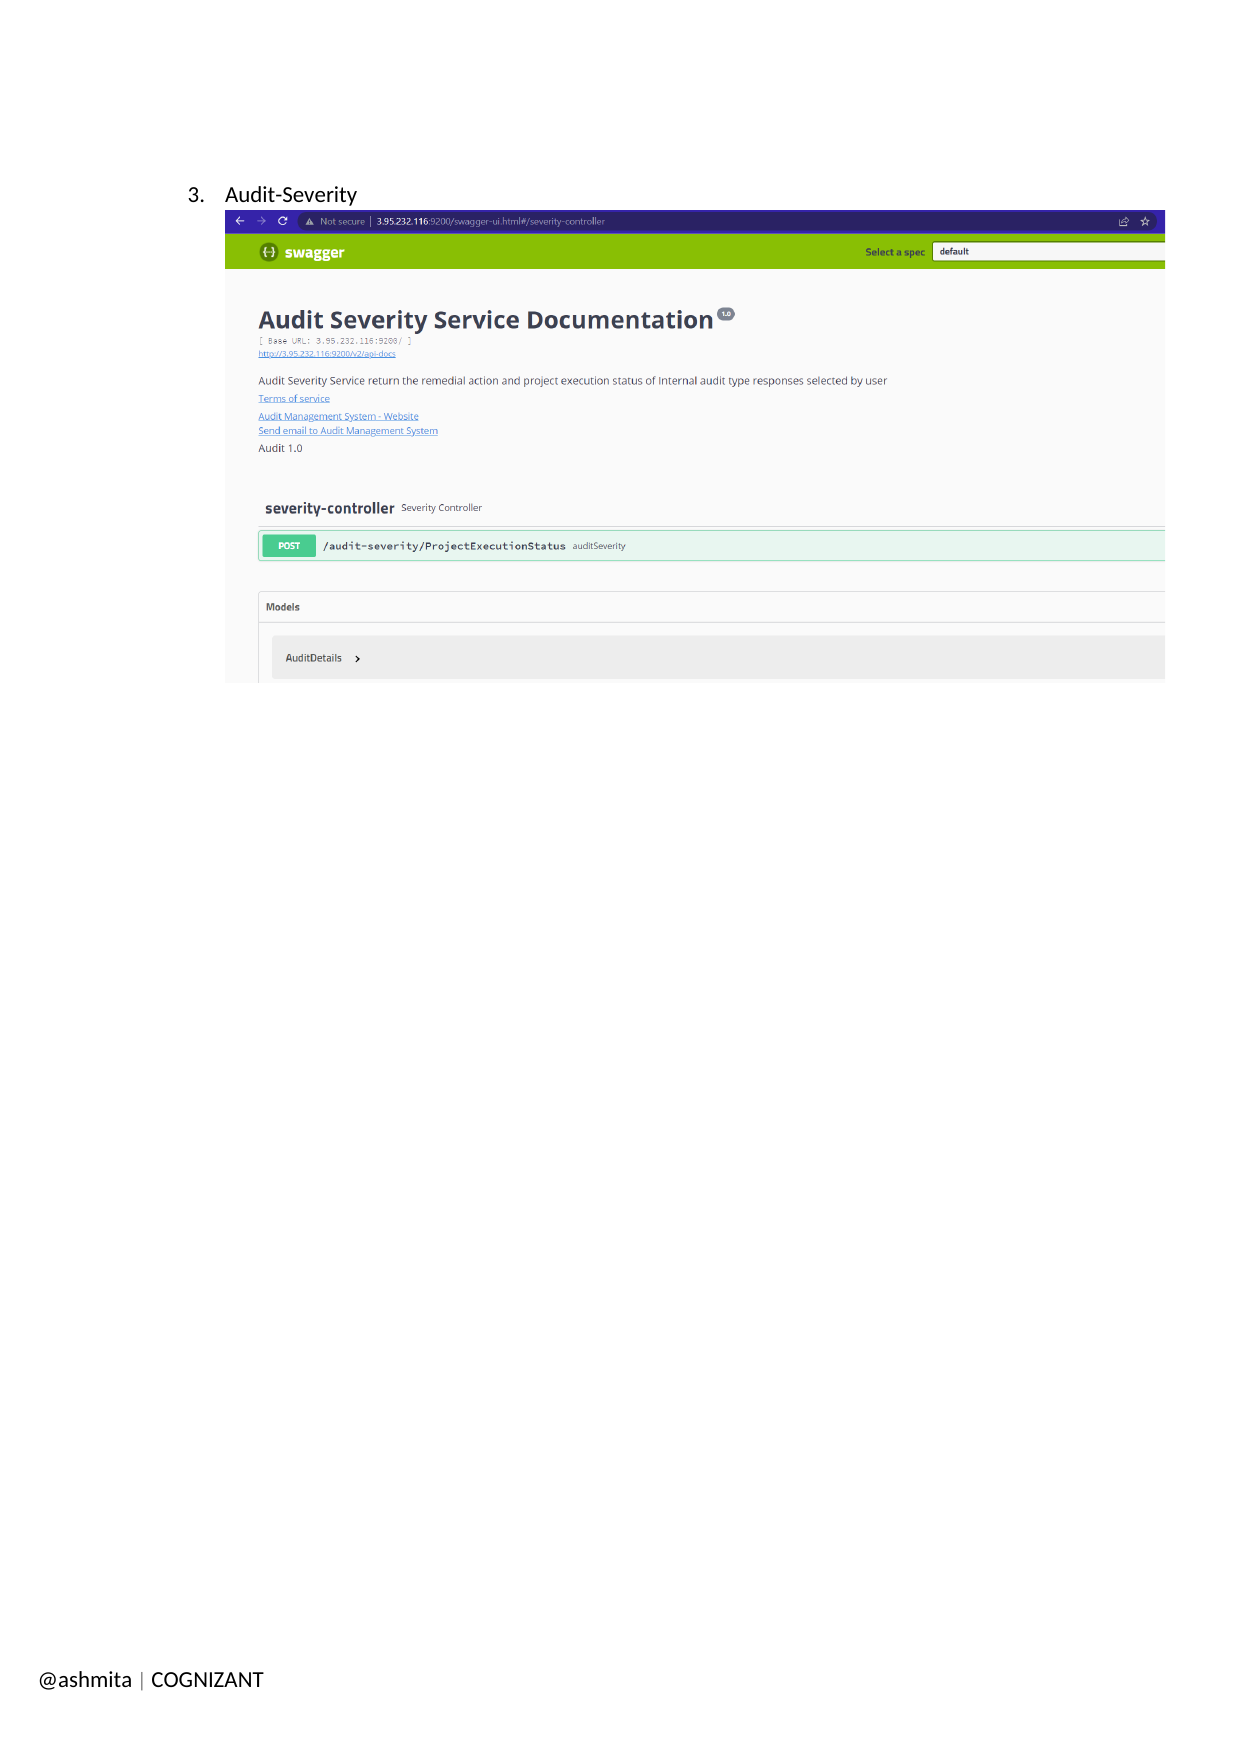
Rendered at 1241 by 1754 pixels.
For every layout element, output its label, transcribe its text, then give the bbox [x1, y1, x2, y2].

picture [225, 210, 1166, 683]
list Audit-Severity [187, 180, 1090, 208]
